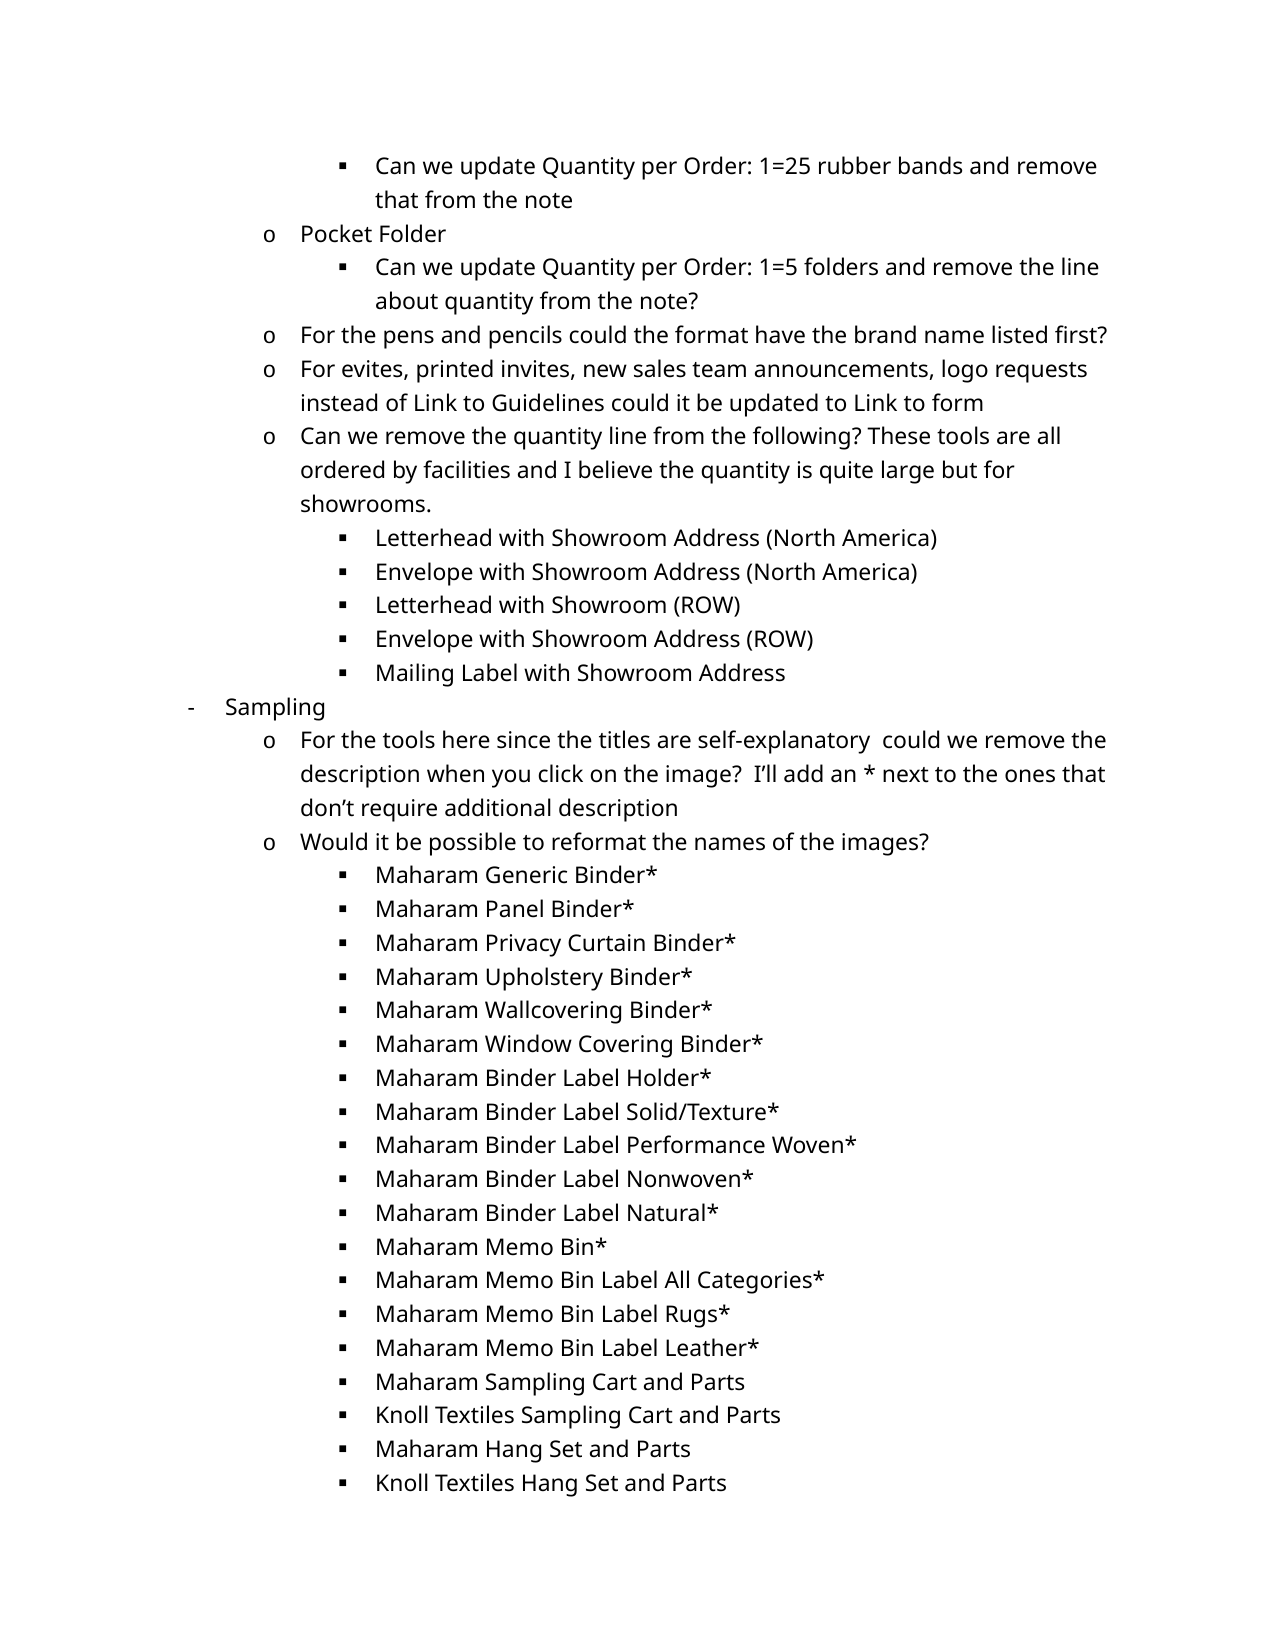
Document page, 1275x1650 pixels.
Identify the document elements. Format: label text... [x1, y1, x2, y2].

list Would it be possible to reformat the names of the images? [262, 826, 1125, 857]
list Maharam Wallcovering Binder* [337, 994, 1125, 1026]
list Knoll Textiles Sampling Cart and Parts [337, 1399, 1125, 1431]
list Letterhead with Showroom (ROW) [337, 589, 1125, 620]
list Letterhead with Showroom Address (North America) [337, 522, 1125, 553]
list Maharam Panel Binder* [337, 893, 1125, 924]
list Envelope with Showroom Address (North America) [337, 555, 1125, 587]
list Maharam Binder Label Solid/Texture* [337, 1096, 1125, 1127]
list Maharam Memo Bin* [337, 1231, 1125, 1262]
list For evites, printed invites, new sales team announcements, logo requests instead of Link to Guidelines could it be updated to Link to form [262, 353, 1125, 418]
list Maharam Memo Bin Label All Categories* [337, 1264, 1125, 1296]
list Maharam Binder Label Natural* [337, 1197, 1125, 1228]
list Maharam Sampling Cart and Parts [337, 1366, 1125, 1397]
list Knoll Textiles Hang Set and Parts [337, 1467, 1125, 1498]
list Maharam Generic Binder* [337, 859, 1125, 891]
list Sampling [187, 690, 1125, 722]
list Maharam Binder Label Nonwoven* [337, 1163, 1125, 1194]
list Can we update Quantity per Order: 1=25 rubber bands and remove that from the note [337, 150, 1125, 215]
list Maharam Window Covering Binder* [337, 1028, 1125, 1059]
list For the pens and pencils could the format have the brand name listed first? [262, 319, 1125, 350]
list Mailing Label with Showroom Address [337, 657, 1125, 688]
list Maharam Hang Set and Parts [337, 1433, 1125, 1464]
list Maharam Memo Bin Label Rugs* [337, 1298, 1125, 1329]
list Can we update Quantity per Order: 1=5 folders and remove the line about quantity from the note? [337, 251, 1125, 316]
list Envelope with Showroom Address (ROW) [337, 623, 1125, 654]
list For the tools here since the titles are self-explanatory could we remove the description when you click on the image? I’ll add an * next to the ones that don’t require additional description [262, 724, 1125, 823]
list Maharam Binder Label Performance Woven* [337, 1129, 1125, 1161]
list Pocket Folder [262, 217, 1125, 249]
list Maharam Memo Bin Label Leather* [337, 1332, 1125, 1363]
list Can we remove the quantity line from the following? These tools are all ordered by facilities and I believe the quantity is quite large but for showrooms. [262, 420, 1125, 519]
list Maharam Upholstery Binder* [337, 961, 1125, 992]
list Maharam Privacy Curtain Binder* [337, 927, 1125, 958]
list Maharam Binder Label Holder* [337, 1062, 1125, 1093]
